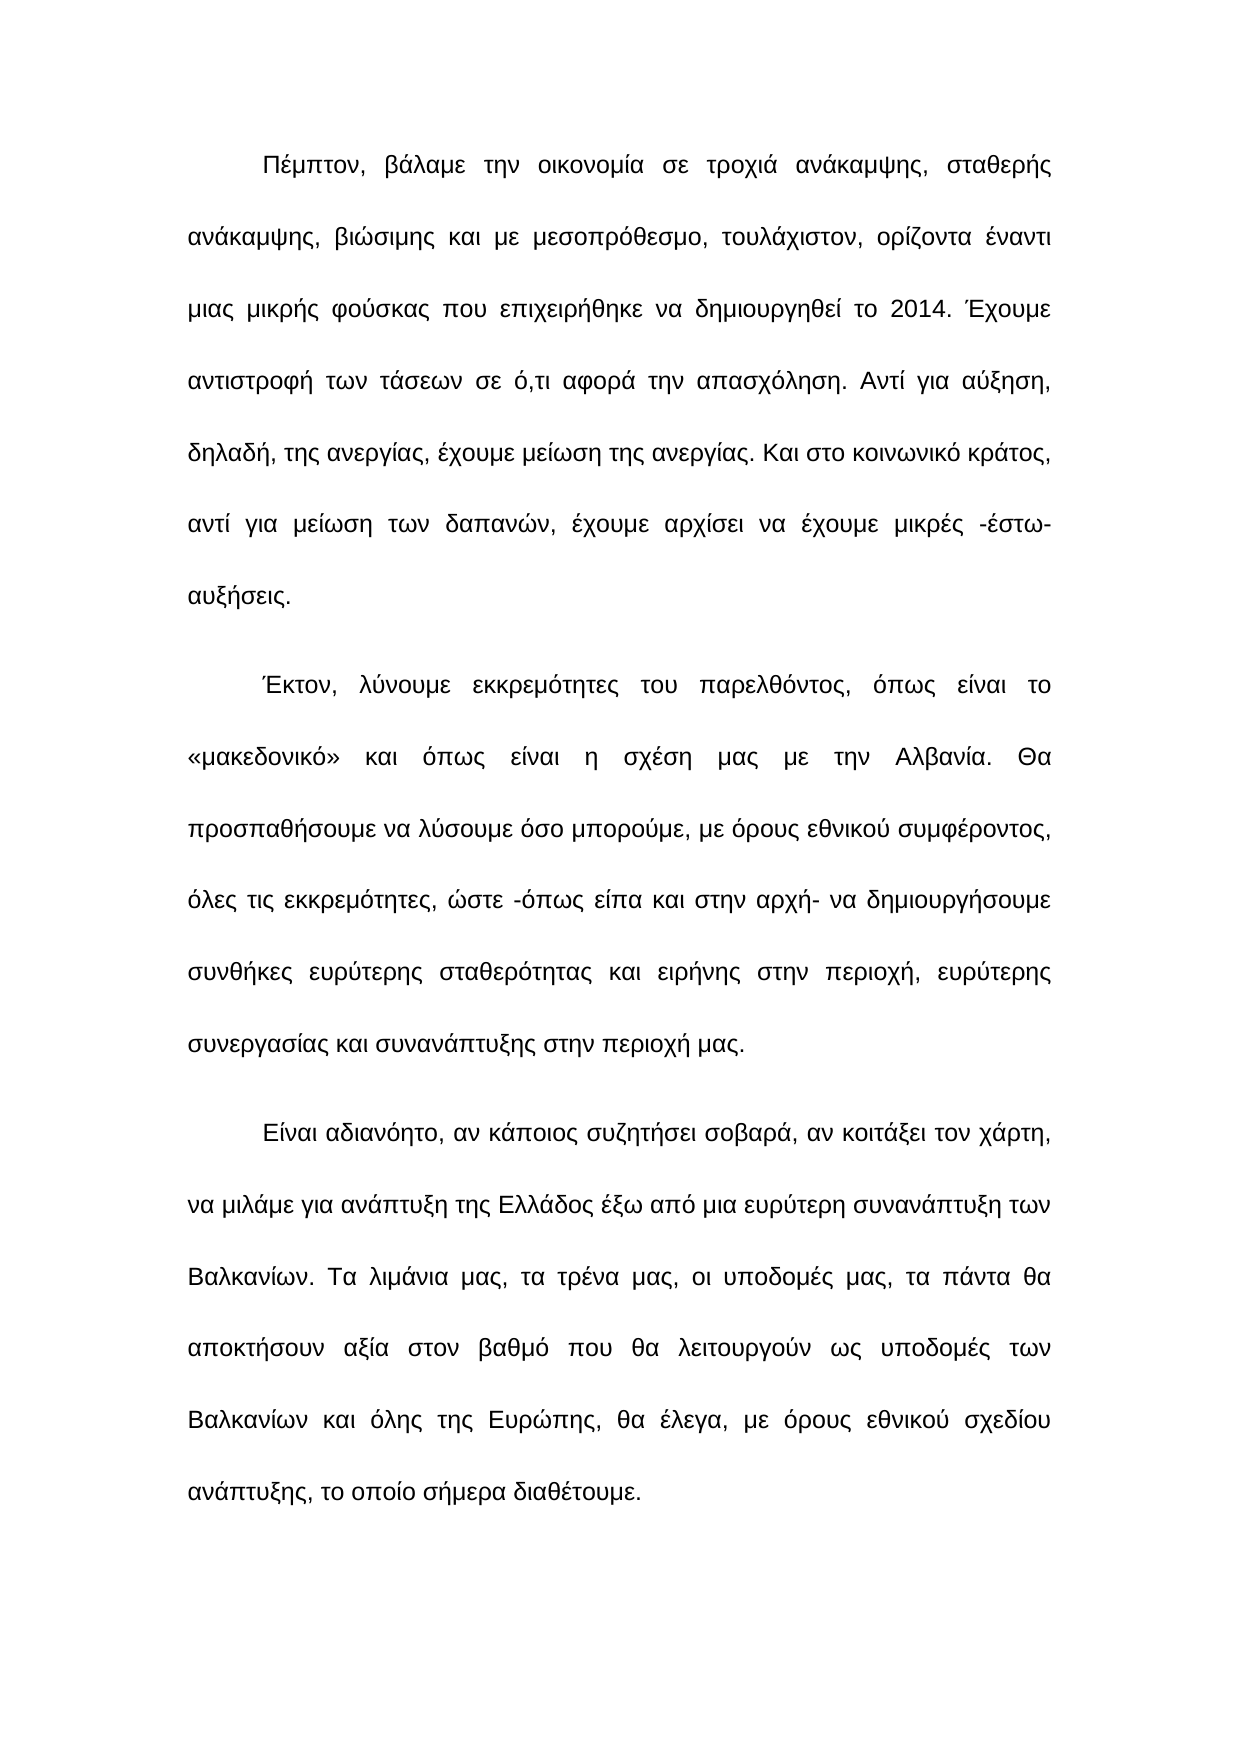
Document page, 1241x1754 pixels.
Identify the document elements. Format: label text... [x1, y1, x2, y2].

text Είναι αδιανόητο, αν κάποιος συζητήσει σοβαρά, αν κοιτάξει τον χάρτη, να μιλάμε για ανάπτυξη της Ελλάδος έξω από μια ευρύτερη συνανάπτυξη των Βαλκανίων. Τα λιμάνια μας, τα τρένα μας, οι υποδομές μας, τα πάντα θα αποκτήσουν αξία στον βαθμό που θα λειτουργούν ως υποδομές των Βαλκανίων και όλης της Ευρώπης, θα έλεγα, με όρους εθνικού σχεδίου ανάπτυξης, το οποίο σήμερα διαθέτουμε. [187, 1118, 1053, 1506]
text Πέμπτον, βάλαμε την οικονομία σε τροχιά ανάκαμψης, σταθερής ανάκαμψης, βιώσιμης και με μεσοπρόθεσμο, τουλάχιστον, ορίζοντα έναντι μιας μικρής φούσκας που επιχειρήθηκε να δημιουργηθεί το 2014. Έχουμε αντιστροφή των τάσεων σε ό,τι αφορά την απασχόληση. Αντί για αύξηση, δηλαδή, της ανεργίας, έχουμε μείωση της ανεργίας. Και στο κοινωνικό κράτος, αντί για μείωση των δαπανών, έχουμε αρχίσει να έχουμε μικρές -έστω- αυξήσεις. [187, 150, 1053, 610]
text Έκτον, λύνουμε εκκρεμότητες του παρελθόντος, όπως είναι το «μακεδονικό» και όπως είναι η σχέση μας με την Αλβανία. Θα προσπαθήσουμε να λύσουμε όσο μπορούμε, με όρους εθνικού συμφέροντος, όλες τις εκκρεμότητες, ώστε -όπως είπα και στην αρχή- να δημιουργήσουμε συνθήκες ευρύτερης σταθερότητας και ειρήνης στην περιοχή, ευρύτερης συνεργασίας και συνανάπτυξης στην περιοχή μας. [187, 670, 1053, 1058]
